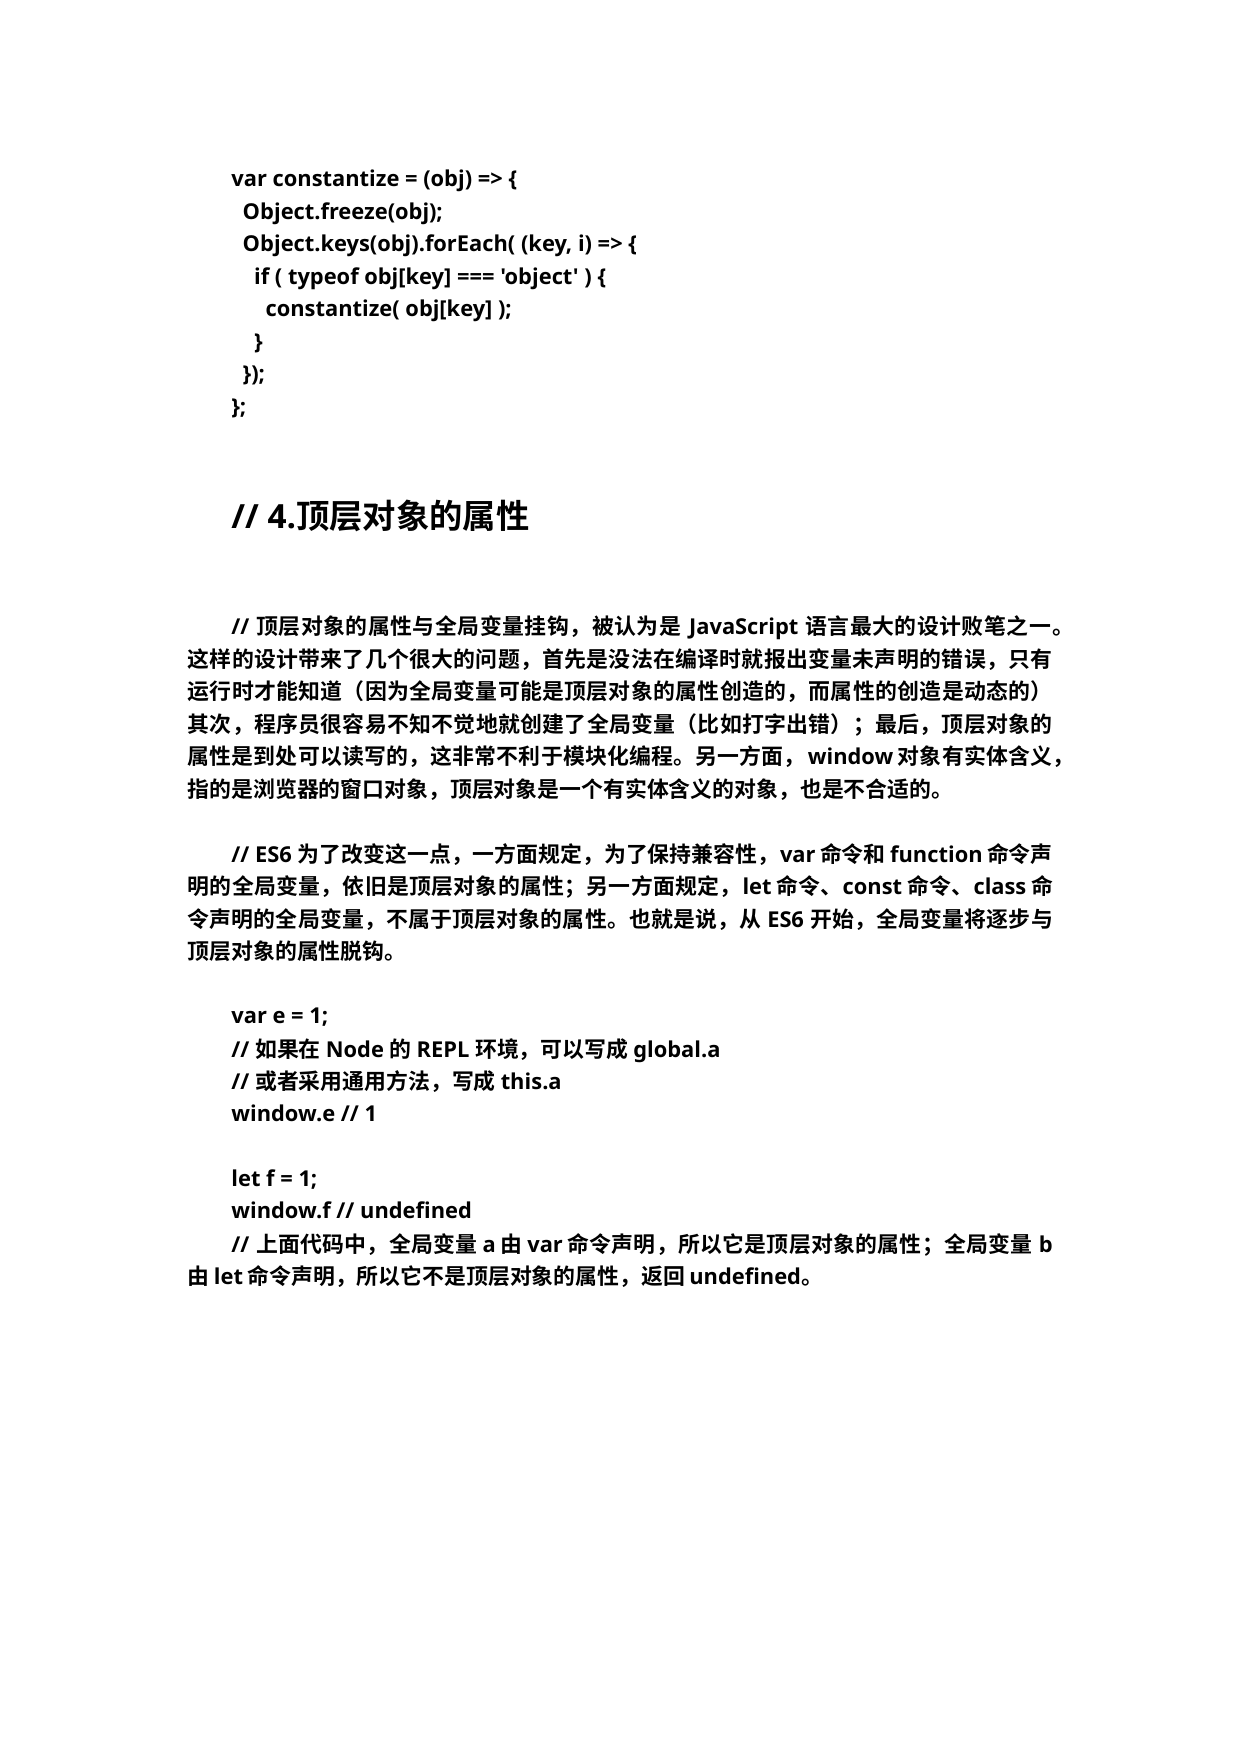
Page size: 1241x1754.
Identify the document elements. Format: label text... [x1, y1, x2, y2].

text }); [187, 357, 1053, 389]
text // 顶层对象的属性与全局变量挂钩，被认为是 JavaScript 语言最大的设计败笔之一。这样的设计带来了几个很大的问题，首先是没法在编译时就报出变量未声明的错误，只有运行时才能知道（因为全局变量可能是顶层对象的属性创造的，而属性的创造是动态的）；其次，程序员很容易不知不觉地就创建了全局变量（比如打字出错）；最后，顶层对象的属性是到处可以读写的，这非常不利于模块化编程。另一方面，window对象有实体含义，指的是浏览器的窗口对象，顶层对象是一个有实体含义的对象，也是不合适的。 [187, 609, 1053, 804]
text var e = 1; [187, 999, 1053, 1031]
text // 上面代码中，全局变量a由var命令声明，所以它是顶层对象的属性；全局变量b由let命令声明，所以它不是顶层对象的属性，返回undefined。 [187, 1226, 1053, 1291]
text window.f // undefined [187, 1194, 1053, 1226]
text }; [187, 389, 1053, 422]
text } [187, 324, 1053, 357]
text Object.freeze(obj); [187, 194, 1053, 227]
subtitle // 4.顶层对象的属性 [187, 482, 1053, 547]
text // ES6 为了改变这一点，一方面规定，为了保持兼容性，var命令和function命令声明的全局变量，依旧是顶层对象的属性；另一方面规定，let命令、const命令、class命令声明的全局变量，不属于顶层对象的属性。也就是说，从 ES6 开始，全局变量将逐步与顶层对象的属性脱钩。 [187, 836, 1053, 966]
text if ( typeof obj[key] === 'object' ) { [187, 259, 1053, 292]
text constantize( obj[key] ); [187, 292, 1053, 324]
text // 或者采用通用方法，写成 this.a [187, 1064, 1053, 1096]
text Object.keys(obj).forEach( (key, i) => { [187, 227, 1053, 259]
text // 如果在 Node 的 REPL 环境，可以写成 global.a [187, 1031, 1053, 1064]
text window.e // 1 [187, 1096, 1053, 1129]
text var constantize = (obj) => { [187, 162, 1053, 194]
text let f = 1; [187, 1161, 1053, 1194]
